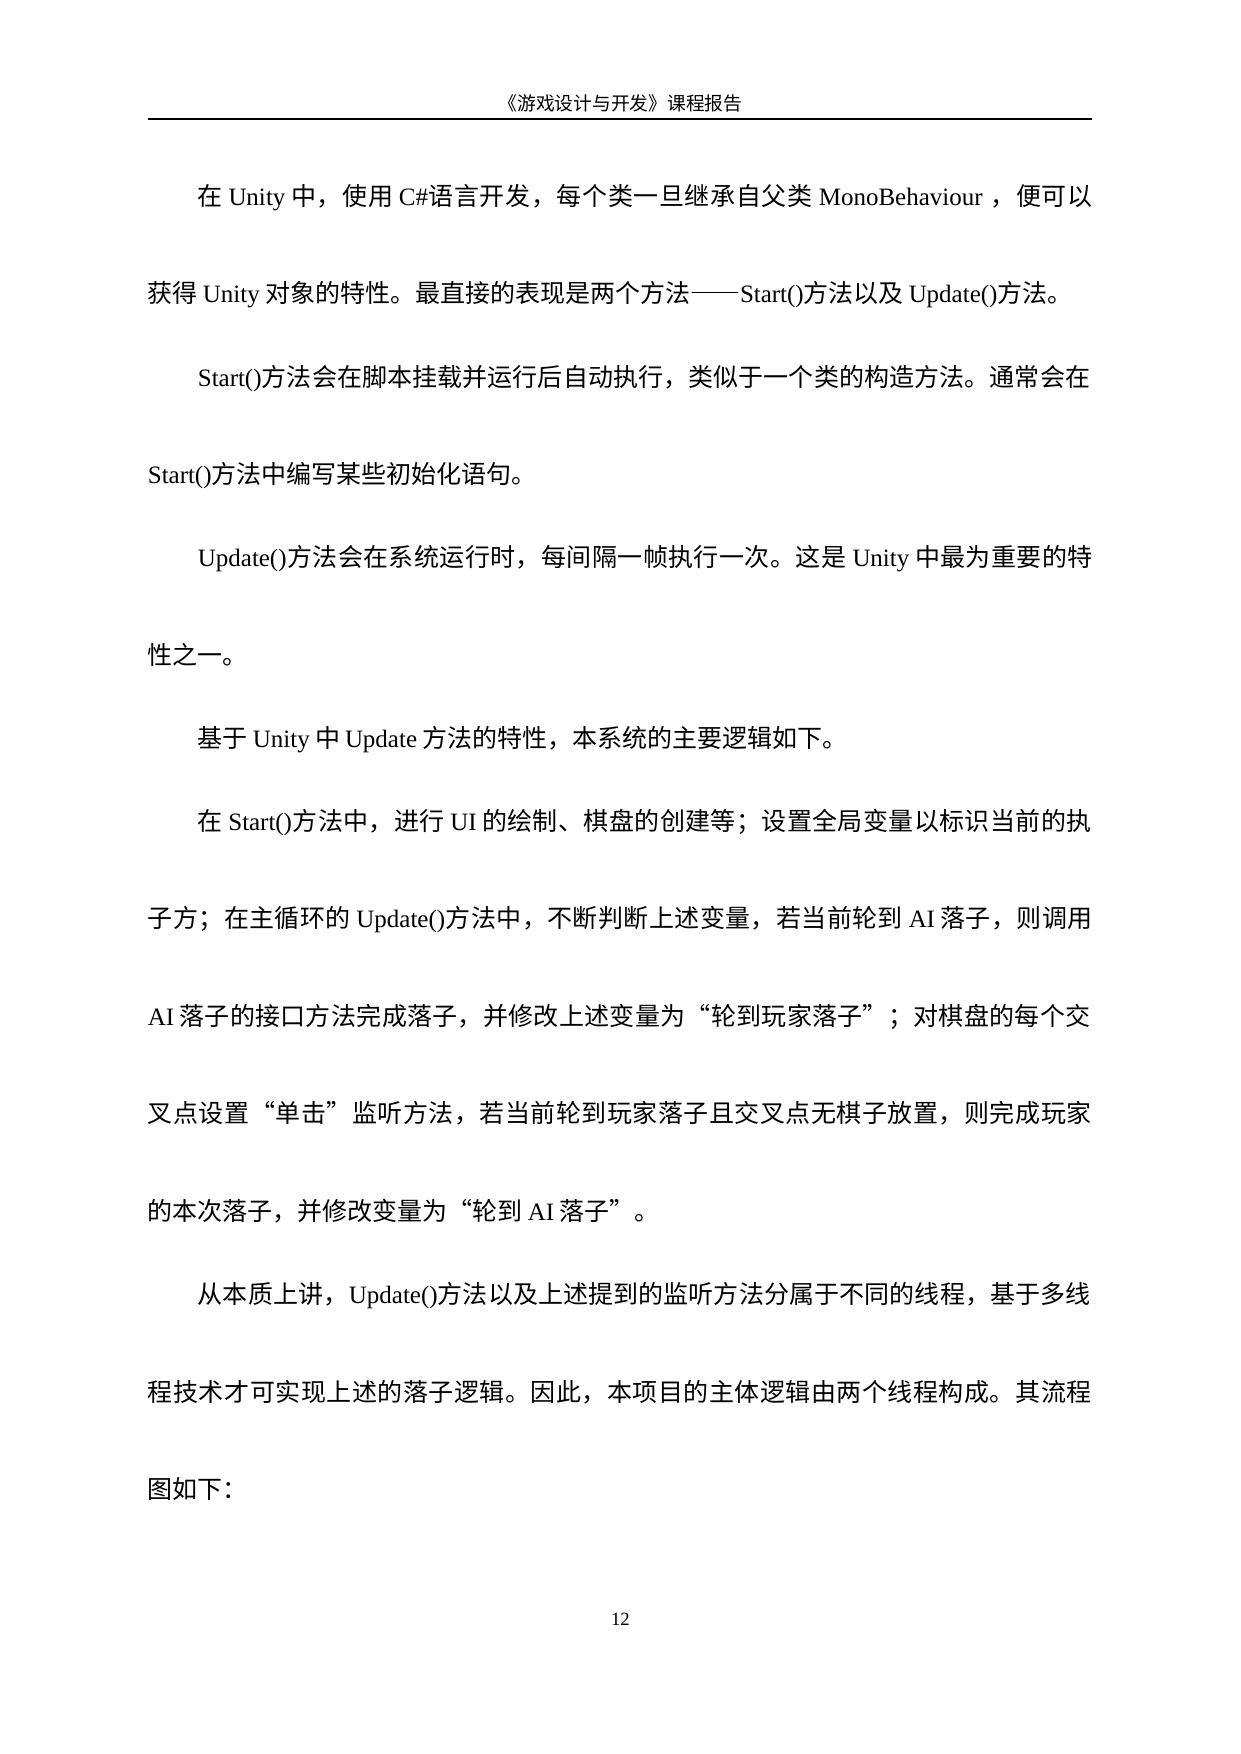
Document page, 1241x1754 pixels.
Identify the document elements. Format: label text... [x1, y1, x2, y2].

text 基于Unity中Update方法的特性，本系统的主要逻辑如下。 [148, 704, 1092, 769]
text 在Unity中，使用C#语言开发，每个类一旦继承自父类MonoBehaviour ，便可以获得Unity对象的特性。最直接的表现是两个方法——Start()方法以及Update()方法。 [148, 162, 1092, 324]
text 在Start()方法中，进行UI的绘制、棋盘的创建等；设置全局变量以标识当前的执子方；在主循环的Update()方法中，不断判断上述变量，若当前轮到AI落子，则调用AI落子的接口方法完成落子，并修改上述变量为“轮到玩家落子”；对棋盘的每个交叉点设置“单击”监听方法，若当前轮到玩家落子且交叉点无棋子放置，则完成玩家的本次落子，并修改变量为“轮到AI落子”。 [148, 787, 1092, 1242]
text 从本质上讲，Update()方法以及上述提到的监听方法分属于不同的线程，基于多线程技术才可实现上述的落子逻辑。因此，本项目的主体逻辑由两个线程构成。其流程图如下： [148, 1260, 1092, 1520]
text Start()方法会在脚本挂载并运行后自动执行，类似于一个类的构造方法。通常会在Start()方法中编写某些初始化语句。 [148, 343, 1092, 505]
text Update()方法会在系统运行时，每间隔一帧执行一次。这是Unity中最为重要的特性之一。 [148, 523, 1092, 686]
